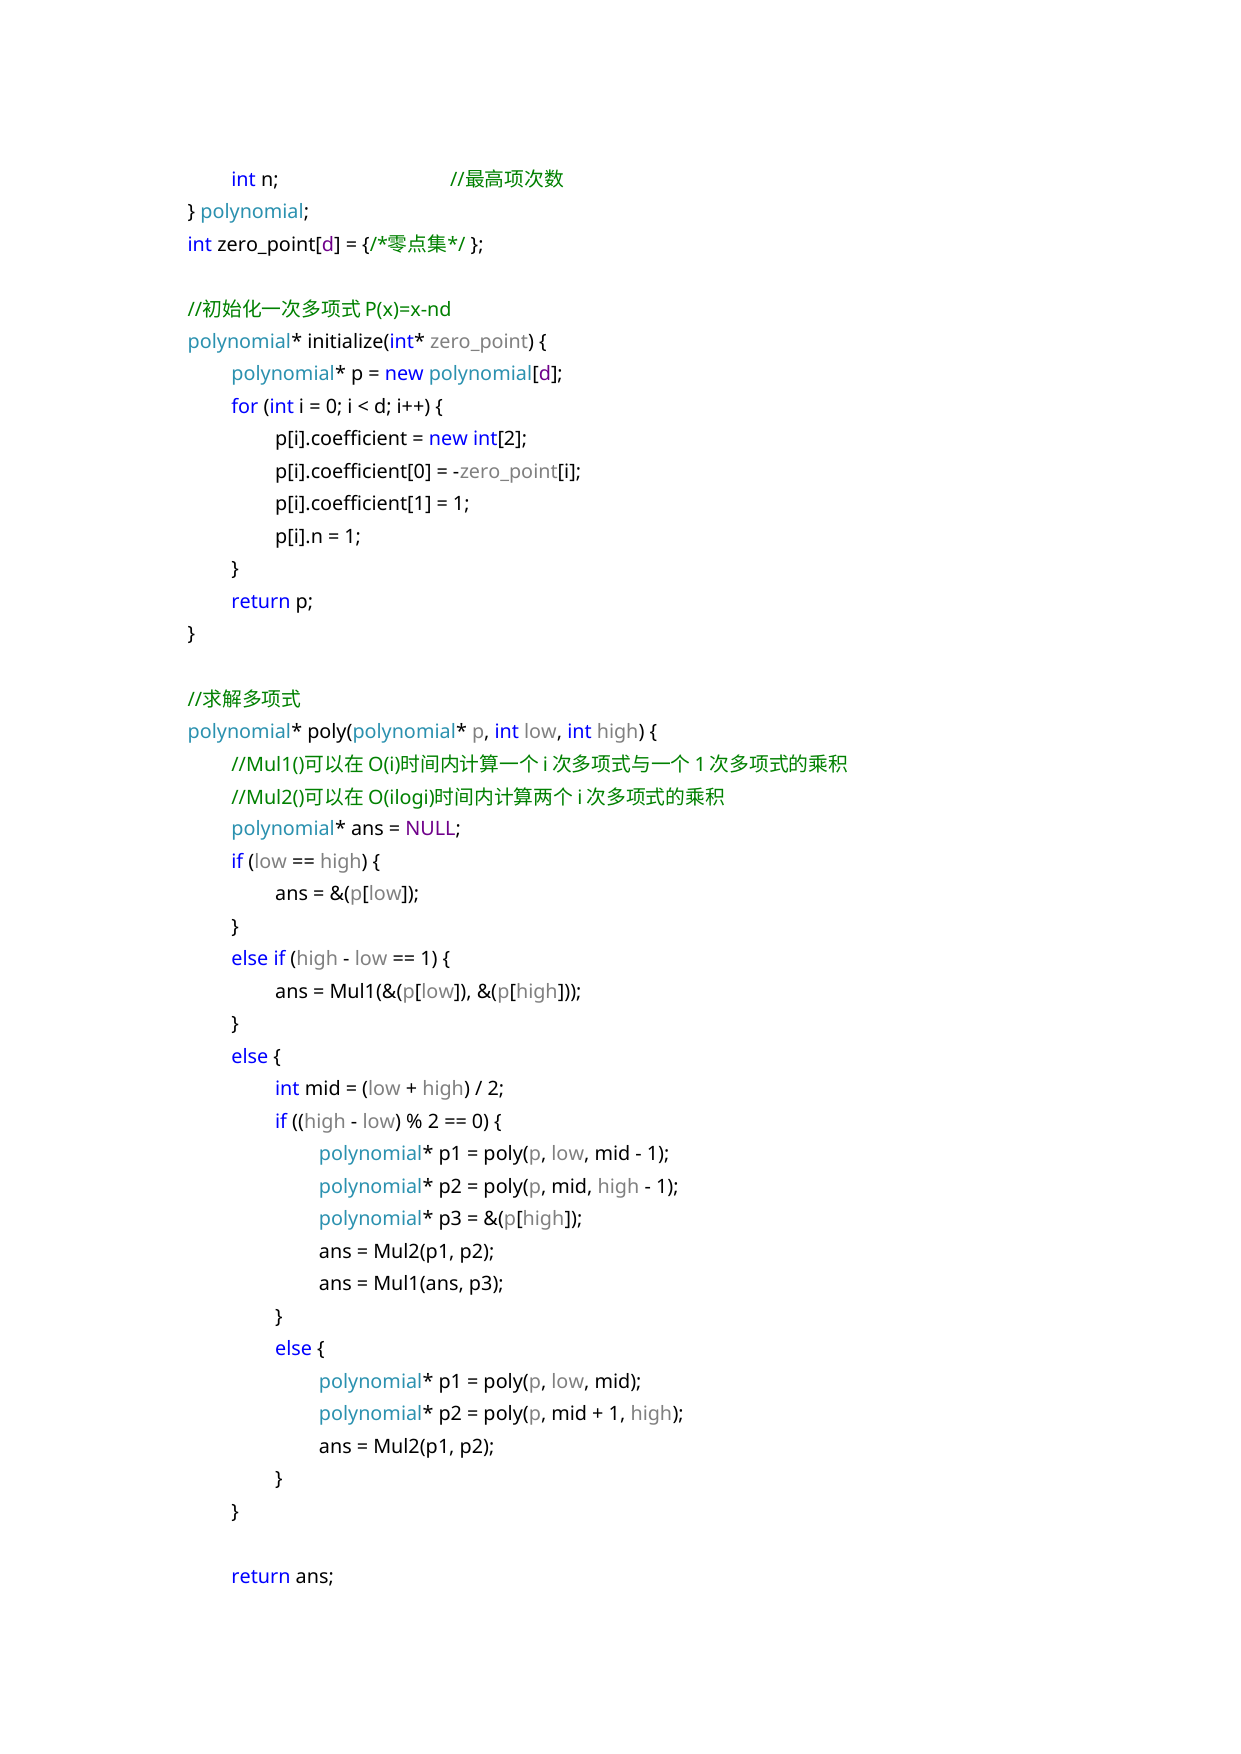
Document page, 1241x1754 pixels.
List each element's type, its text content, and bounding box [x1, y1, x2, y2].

text } [187, 1299, 1053, 1332]
text polynomial* p3 = &(p[high]); [187, 1202, 1053, 1234]
text polynomial* p1 = poly(p, low, mid); [187, 1364, 1053, 1397]
text } [187, 617, 1053, 649]
text for (int i = 0; i < d; i++) { [187, 389, 1053, 422]
text return p; [187, 584, 1053, 617]
text else { [187, 1039, 1053, 1072]
text int zero_point[d] = {/*零点集*/ }; [187, 227, 1053, 259]
text return ans; [187, 1559, 1053, 1592]
text ans = Mul2(p1, p2); [187, 1234, 1053, 1267]
text p[i].n = 1; [187, 519, 1053, 552]
text polynomial* p2 = poly(p, mid + 1, high); [187, 1397, 1053, 1429]
text } [187, 909, 1053, 942]
text if ((high - low) % 2 == 0) { [187, 1104, 1053, 1137]
text p[i].coefficient = new int[2]; [187, 422, 1053, 454]
text } polynomial; [187, 194, 1053, 227]
text else { [187, 1332, 1053, 1364]
text } [187, 1462, 1053, 1494]
text //Mul1()可以在O(i)时间内计算一个i次多项式与一个1次多项式的乘积 [187, 747, 1053, 779]
text p[i].coefficient[0] = -zero_point[i]; [187, 454, 1053, 487]
text ans = Mul2(p1, p2); [187, 1429, 1053, 1462]
text int n; //最高项次数 [187, 162, 1053, 194]
text ans = Mul1(&(p[low]), &(p[high])); [187, 974, 1053, 1007]
text polynomial* initialize(int* zero_point) { [187, 324, 1053, 357]
text p[i].coefficient[1] = 1; [187, 487, 1053, 519]
text } [187, 1007, 1053, 1039]
text ans = &(p[low]); [187, 877, 1053, 909]
text polynomial* ans = NULL; [187, 812, 1053, 844]
text } [187, 552, 1053, 584]
text //Mul2()可以在O(ilogi)时间内计算两个i次多项式的乘积 [187, 779, 1053, 812]
text } [187, 1494, 1053, 1527]
text polynomial* poly(polynomial* p, int low, int high) { [187, 714, 1053, 747]
text //求解多项式 [187, 682, 1053, 714]
text polynomial* p2 = poly(p, mid, high - 1); [187, 1169, 1053, 1202]
text //初始化一次多项式P(x)=x-nd [187, 292, 1053, 324]
text if (low == high) { [187, 844, 1053, 877]
text int mid = (low + high) / 2; [187, 1072, 1053, 1104]
text polynomial* p1 = poly(p, low, mid - 1); [187, 1137, 1053, 1169]
text ans = Mul1(ans, p3); [187, 1267, 1053, 1299]
text polynomial* p = new polynomial[d]; [187, 357, 1053, 389]
text else if (high - low == 1) { [187, 942, 1053, 974]
